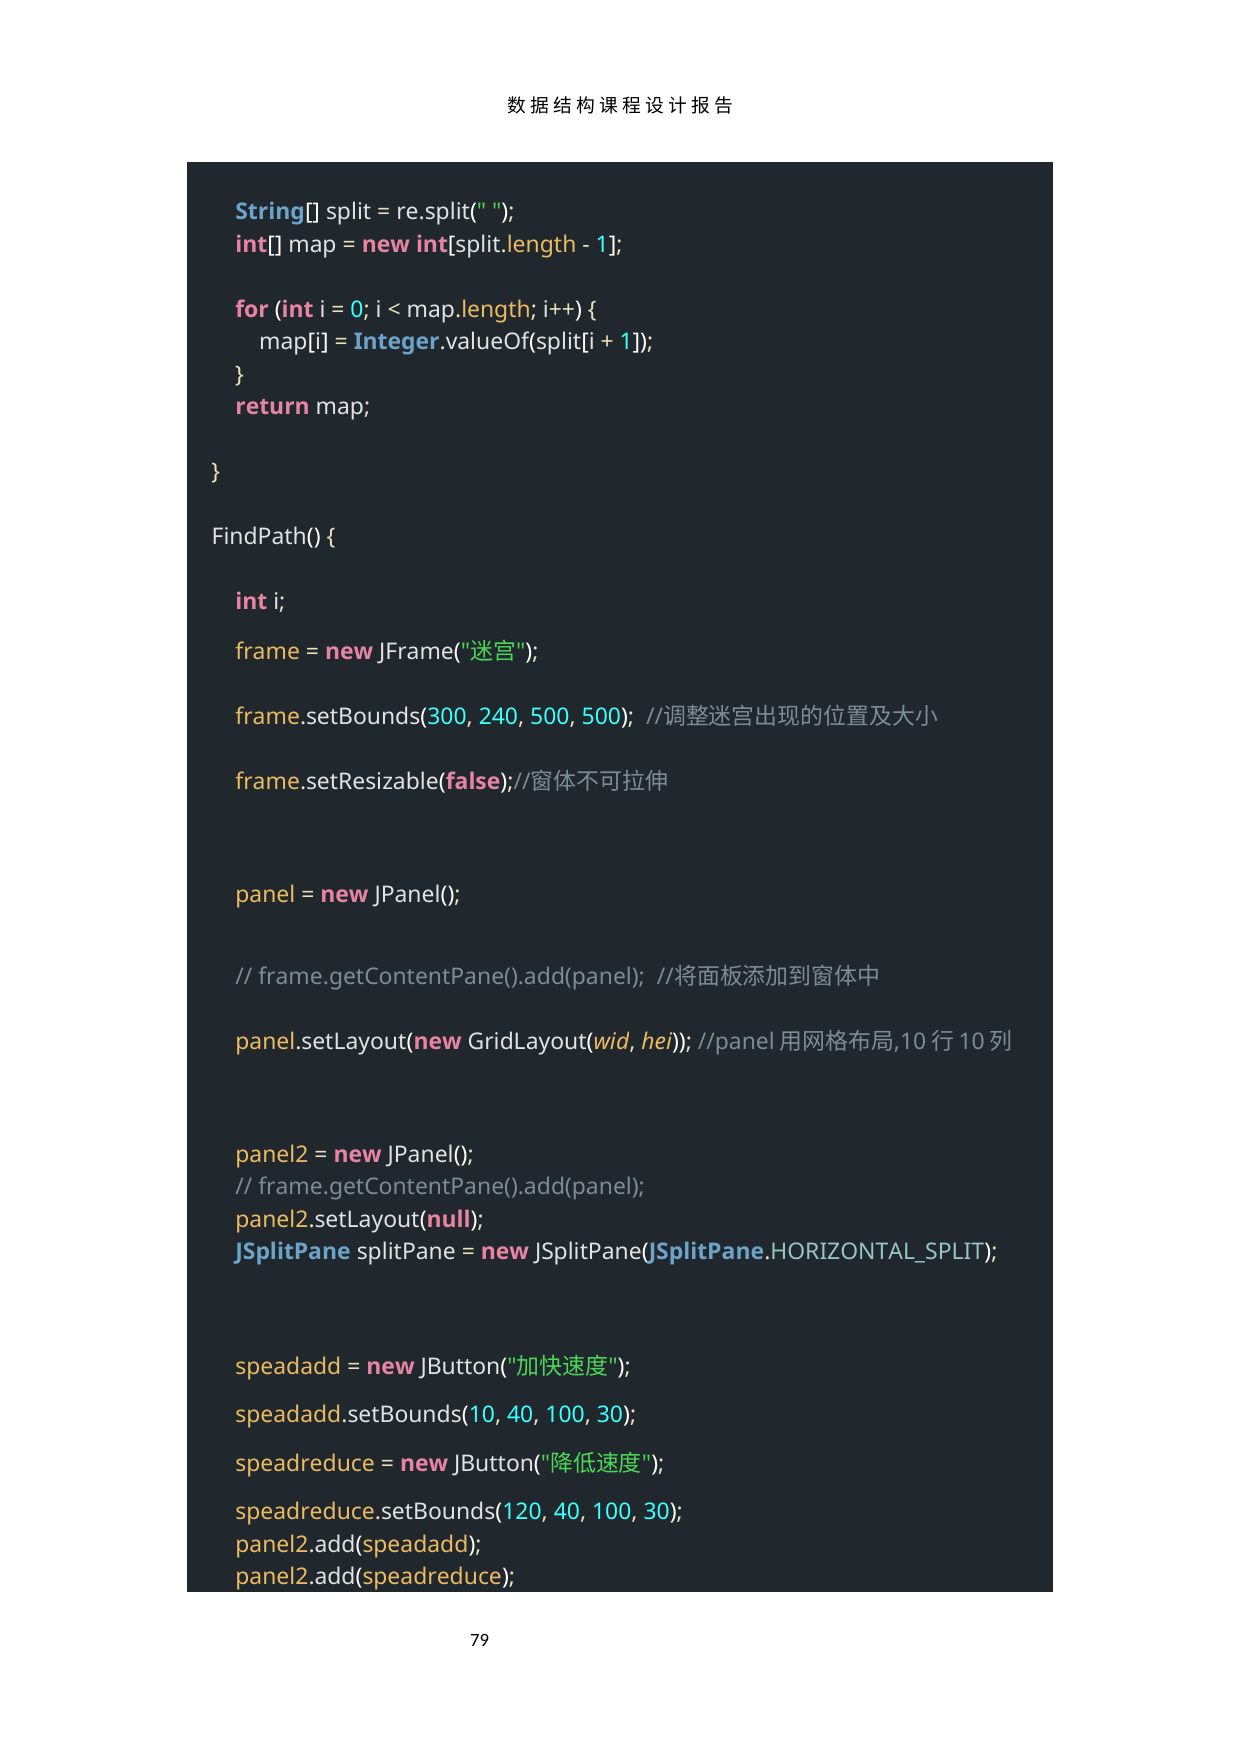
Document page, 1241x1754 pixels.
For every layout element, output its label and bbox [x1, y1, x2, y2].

text [187, 162, 1053, 1592]
